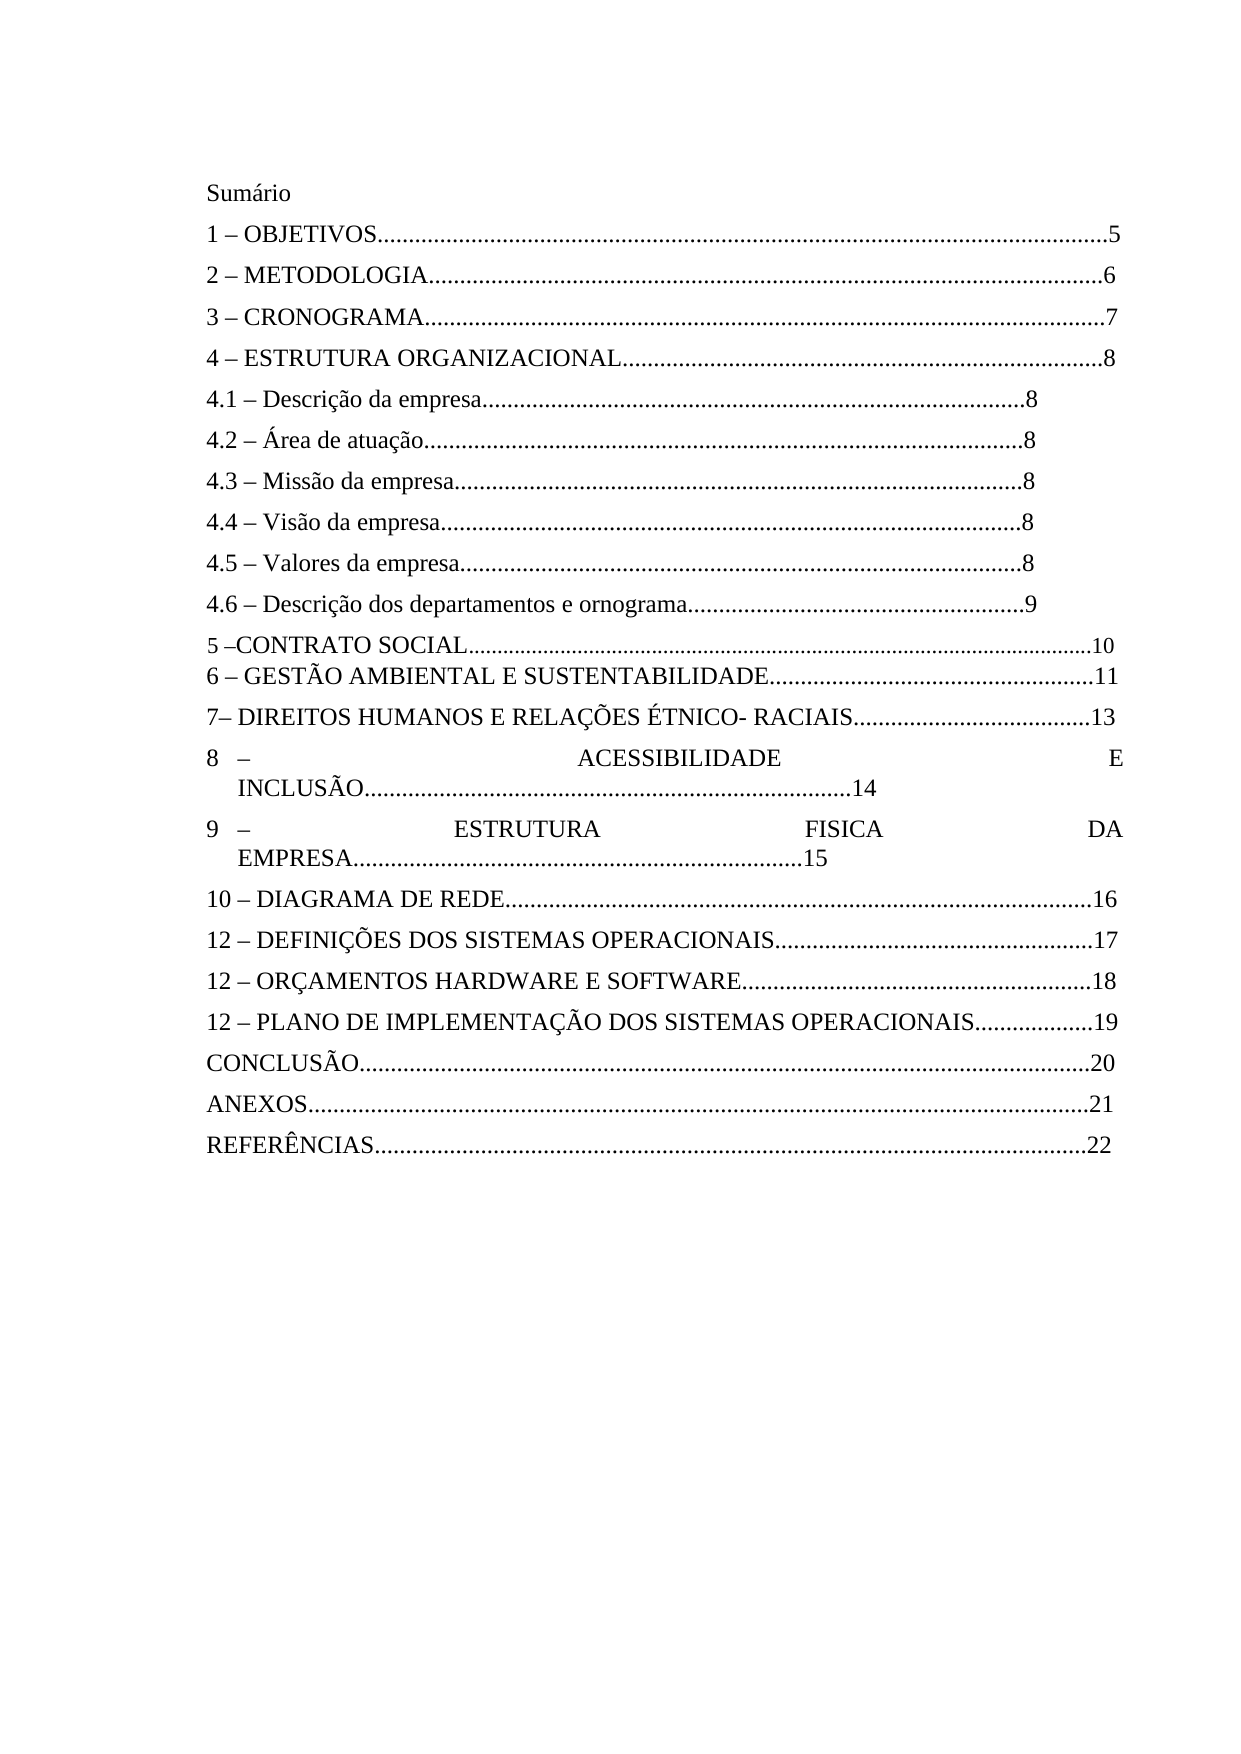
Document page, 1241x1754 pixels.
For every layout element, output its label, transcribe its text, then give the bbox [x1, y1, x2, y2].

text CONCLUSÃO.....................................................................................................................20 [206, 1048, 1124, 1077]
text ANEXOS.............................................................................................................................21 [206, 1089, 1124, 1118]
list – OBJETIVOS.....................................................................................................................5 [206, 219, 1124, 248]
list – ACESSIBILIDADE E INCLUSÃO..............................................................................14 [206, 743, 1124, 801]
list – Área de atuação................................................................................................8 [206, 425, 1124, 453]
subtitle –CONTRATO SOCIAL.............................................................................................................10 [207, 630, 1129, 659]
list – Missão da empresa...........................................................................................8 [206, 466, 1124, 494]
text 12 – DEFINIÇÕES DOS SISTEMAS OPERACIONAIS...................................................17 [206, 925, 1124, 954]
text 7– DIREITOS HUMANOS E RELAÇÕES ÉTNICO- RACIAIS......................................13 [206, 702, 1124, 731]
list – ESTRUTURA FISICA DA EMPRESA........................................................................15 [206, 814, 1124, 872]
text Sumário [206, 178, 1124, 207]
text REFERÊNCIAS..................................................................................................................22 [206, 1131, 1124, 1159]
list – Valores da empresa..........................................................................................8 [206, 548, 1124, 577]
list – Descrição dos departamentos e ornograma......................................................9 [206, 589, 1124, 618]
list – Visão da empresa.............................................................................................8 [206, 507, 1124, 536]
list – DIAGRAMA DE REDE..............................................................................................16 [206, 884, 1124, 913]
text 12 – ORÇAMENTOS HARDWARE E SOFTWARE........................................................18 [206, 966, 1124, 995]
text 6 – GESTÃO AMBIENTAL E SUSTENTABILIDADE....................................................11 [206, 661, 1124, 690]
text 12 – PLANO DE IMPLEMENTAÇÃO DOS SISTEMAS OPERACIONAIS...................19 [206, 1007, 1124, 1036]
list – ESTRUTURA ORGANIZACIONAL.............................................................................8 [206, 343, 1124, 371]
list – CRONOGRAMA.............................................................................................................7 [206, 302, 1124, 330]
list – Descrição da empresa.......................................................................................8 [206, 384, 1124, 412]
list – METODOLOGIA............................................................................................................6 [206, 261, 1124, 289]
